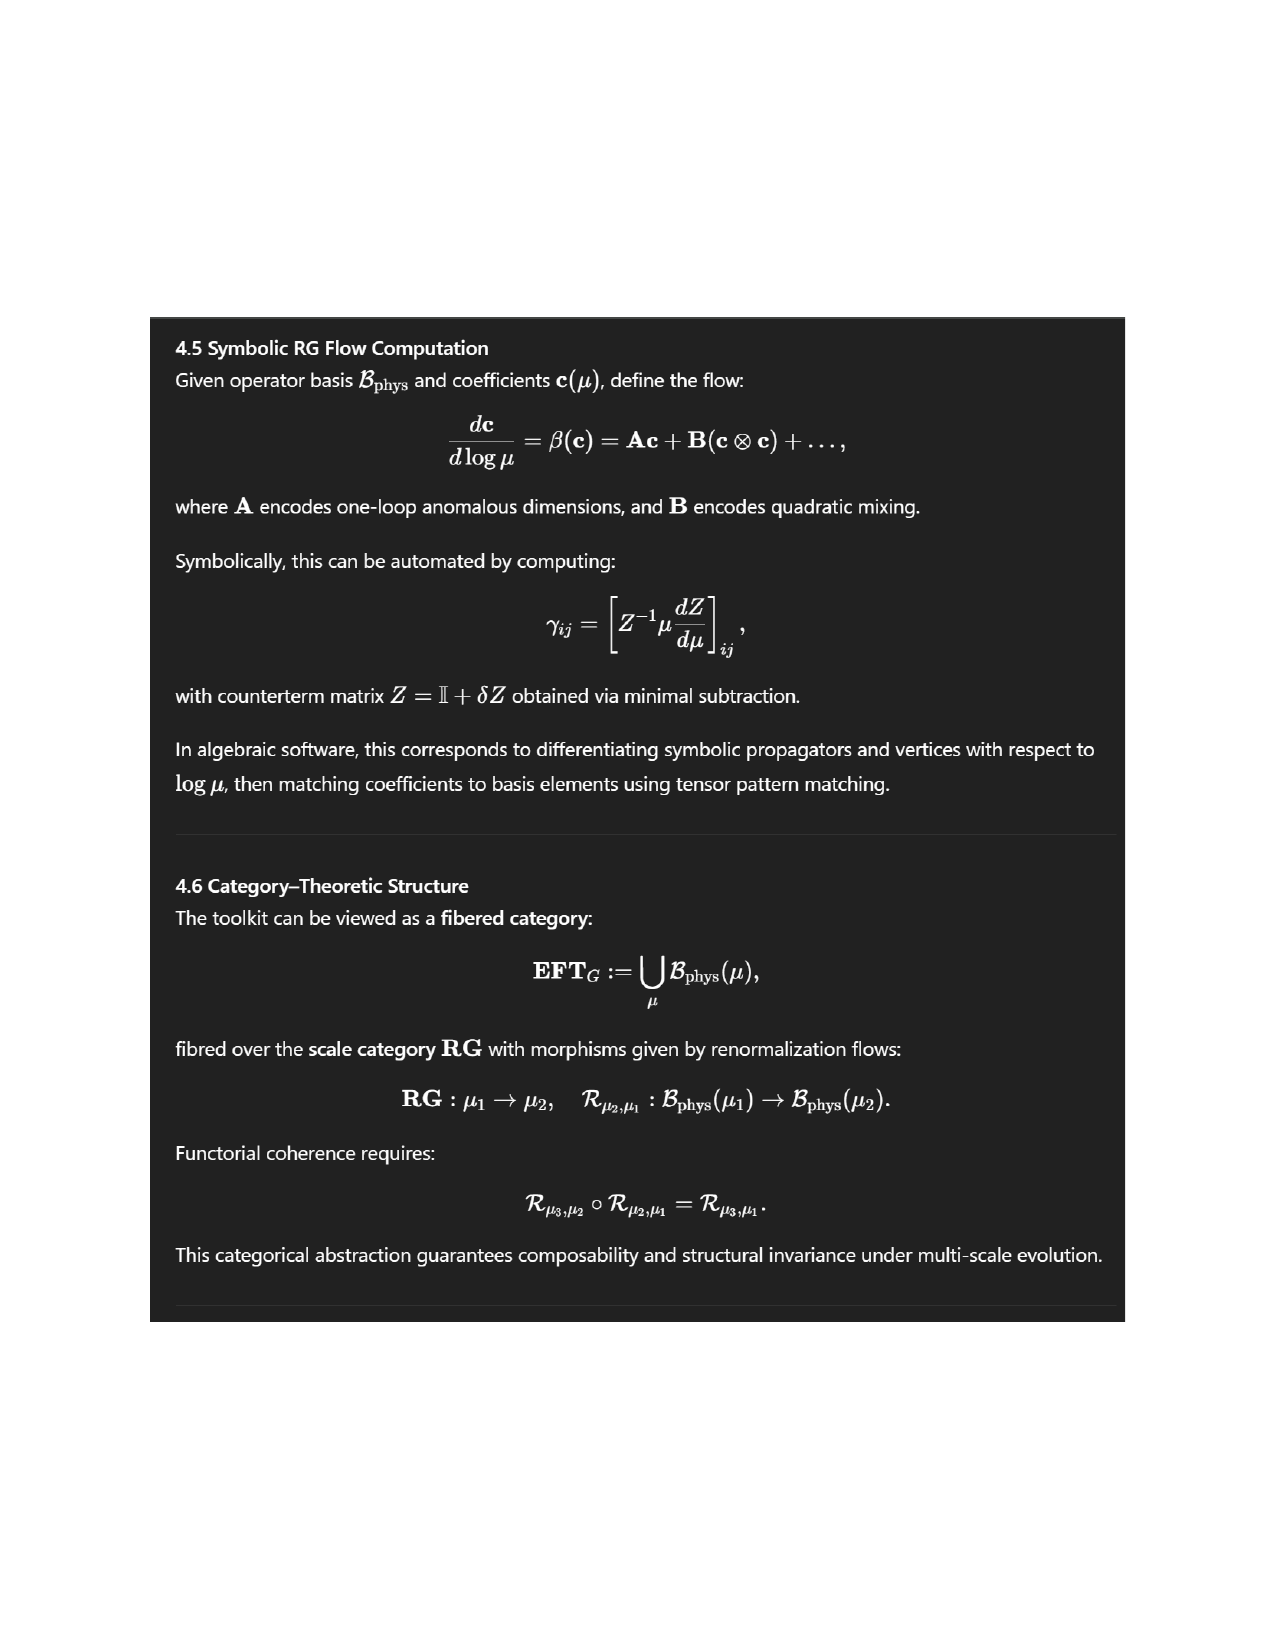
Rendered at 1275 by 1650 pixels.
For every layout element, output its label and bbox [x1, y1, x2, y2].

picture [150, 317, 1125, 1322]
